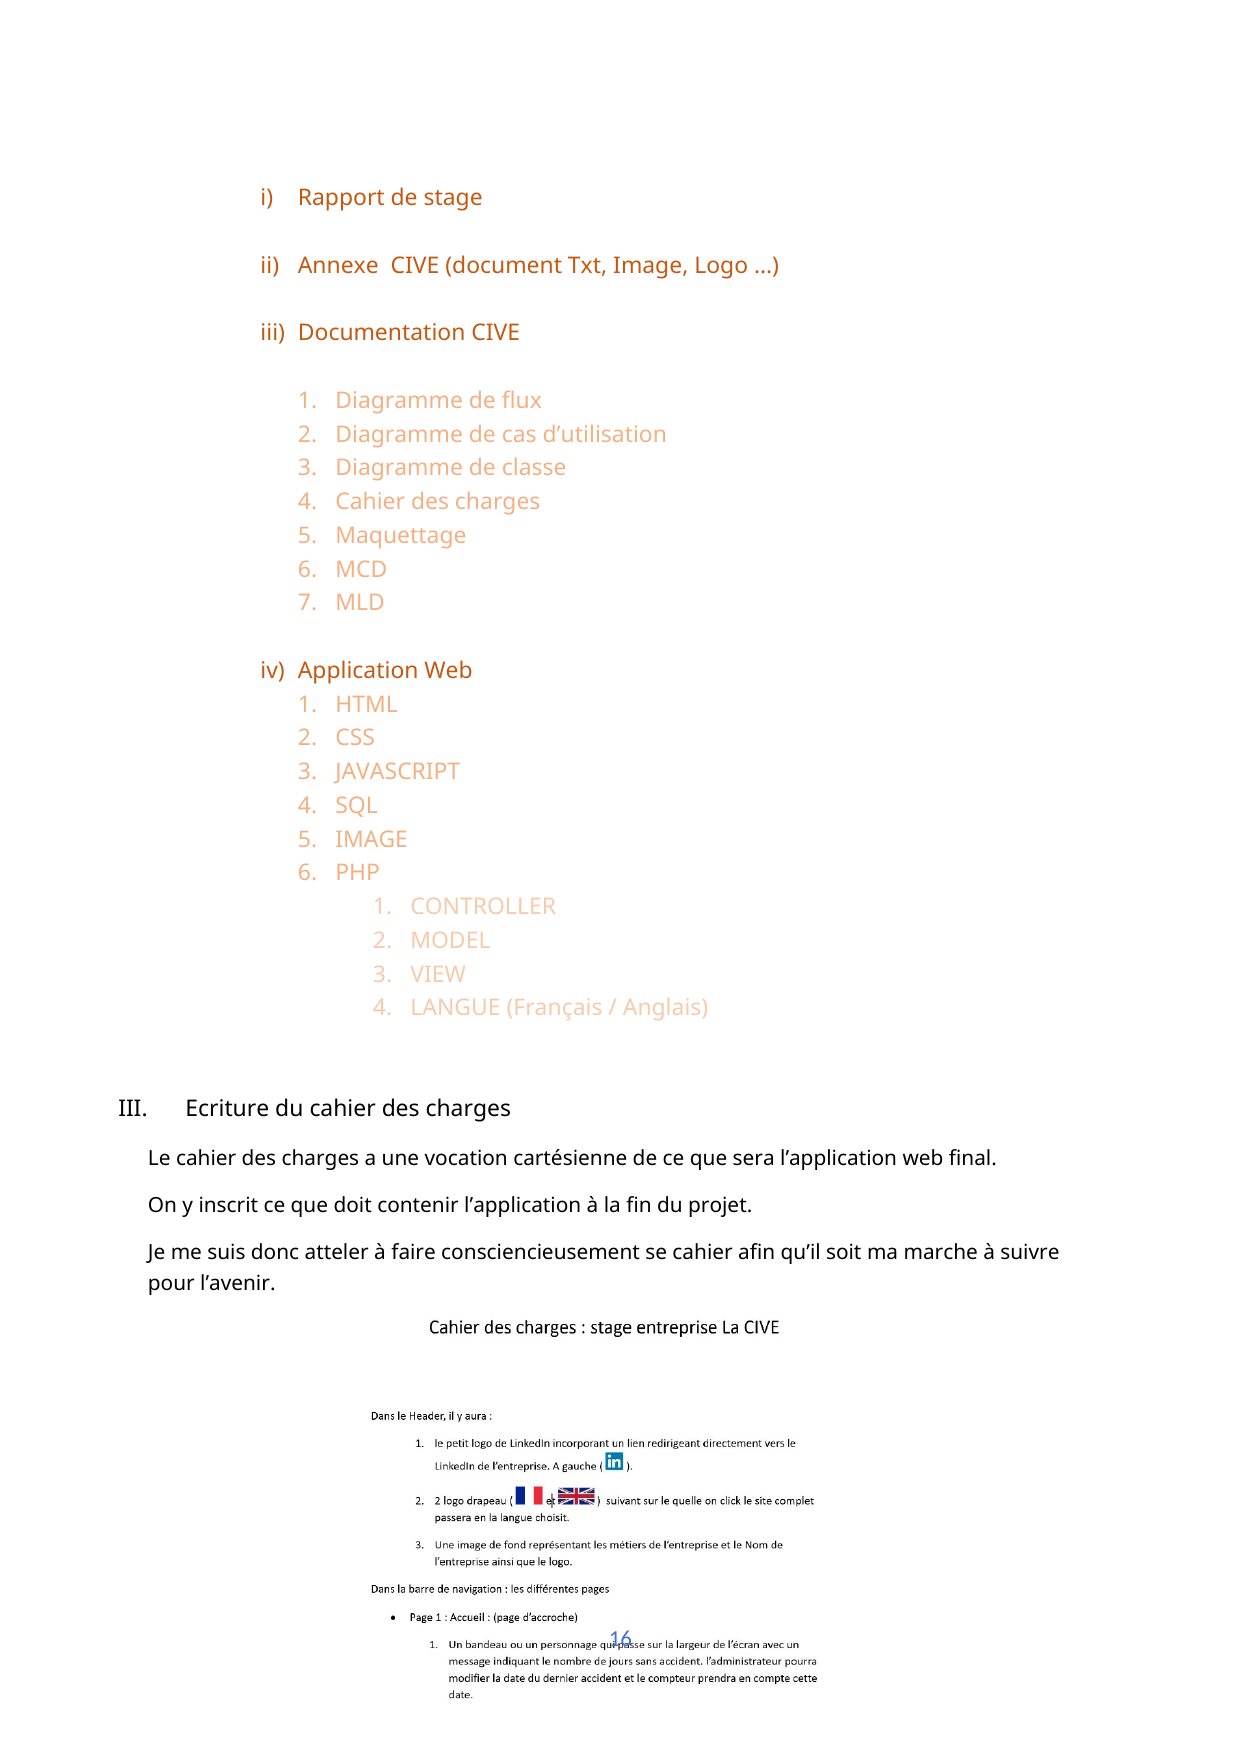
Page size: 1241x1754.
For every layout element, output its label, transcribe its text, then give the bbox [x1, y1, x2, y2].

list JAVASCRIPT [298, 755, 1093, 786]
list Maquettage [298, 519, 1093, 550]
list Application Web [260, 654, 1093, 685]
list Rapport de stage [260, 181, 1093, 213]
list MODEL [373, 924, 1093, 955]
list Ecriture du cahier des charges [148, 1092, 1093, 1123]
list Documentation CIVE [260, 316, 1093, 348]
list MCD [298, 553, 1093, 584]
picture [350, 1316, 834, 1717]
list Annexe CIVE (document Txt, Image, Logo …) [260, 249, 1093, 280]
text Je me suis donc atteler à faire consciencieusement se cahier afin qu’il soit ma marche à suivre pour l’avenir. [148, 1237, 1093, 1296]
list SQL [298, 789, 1093, 820]
list MLD [298, 586, 1093, 618]
list LANGUE (Français / Anglais) [373, 991, 1093, 1023]
list Diagramme de classe [298, 451, 1093, 483]
text Le cahier des charges a une vocation cartésienne de ce que sera l’application web final. [148, 1143, 1093, 1171]
list PHP [298, 856, 1093, 888]
list Cahier des charges [298, 485, 1093, 516]
text On y inscrit ce que doit contenir l’application à la fin du projet. [148, 1190, 1093, 1218]
list CONTROLLER [373, 890, 1093, 921]
list VIEW [373, 958, 1093, 989]
list CSS [298, 721, 1093, 753]
list IMAGE [298, 823, 1093, 854]
list Diagramme de cas d’utilisation [298, 418, 1093, 449]
list Diagramme de flux [298, 384, 1093, 415]
list HTML [298, 688, 1093, 719]
